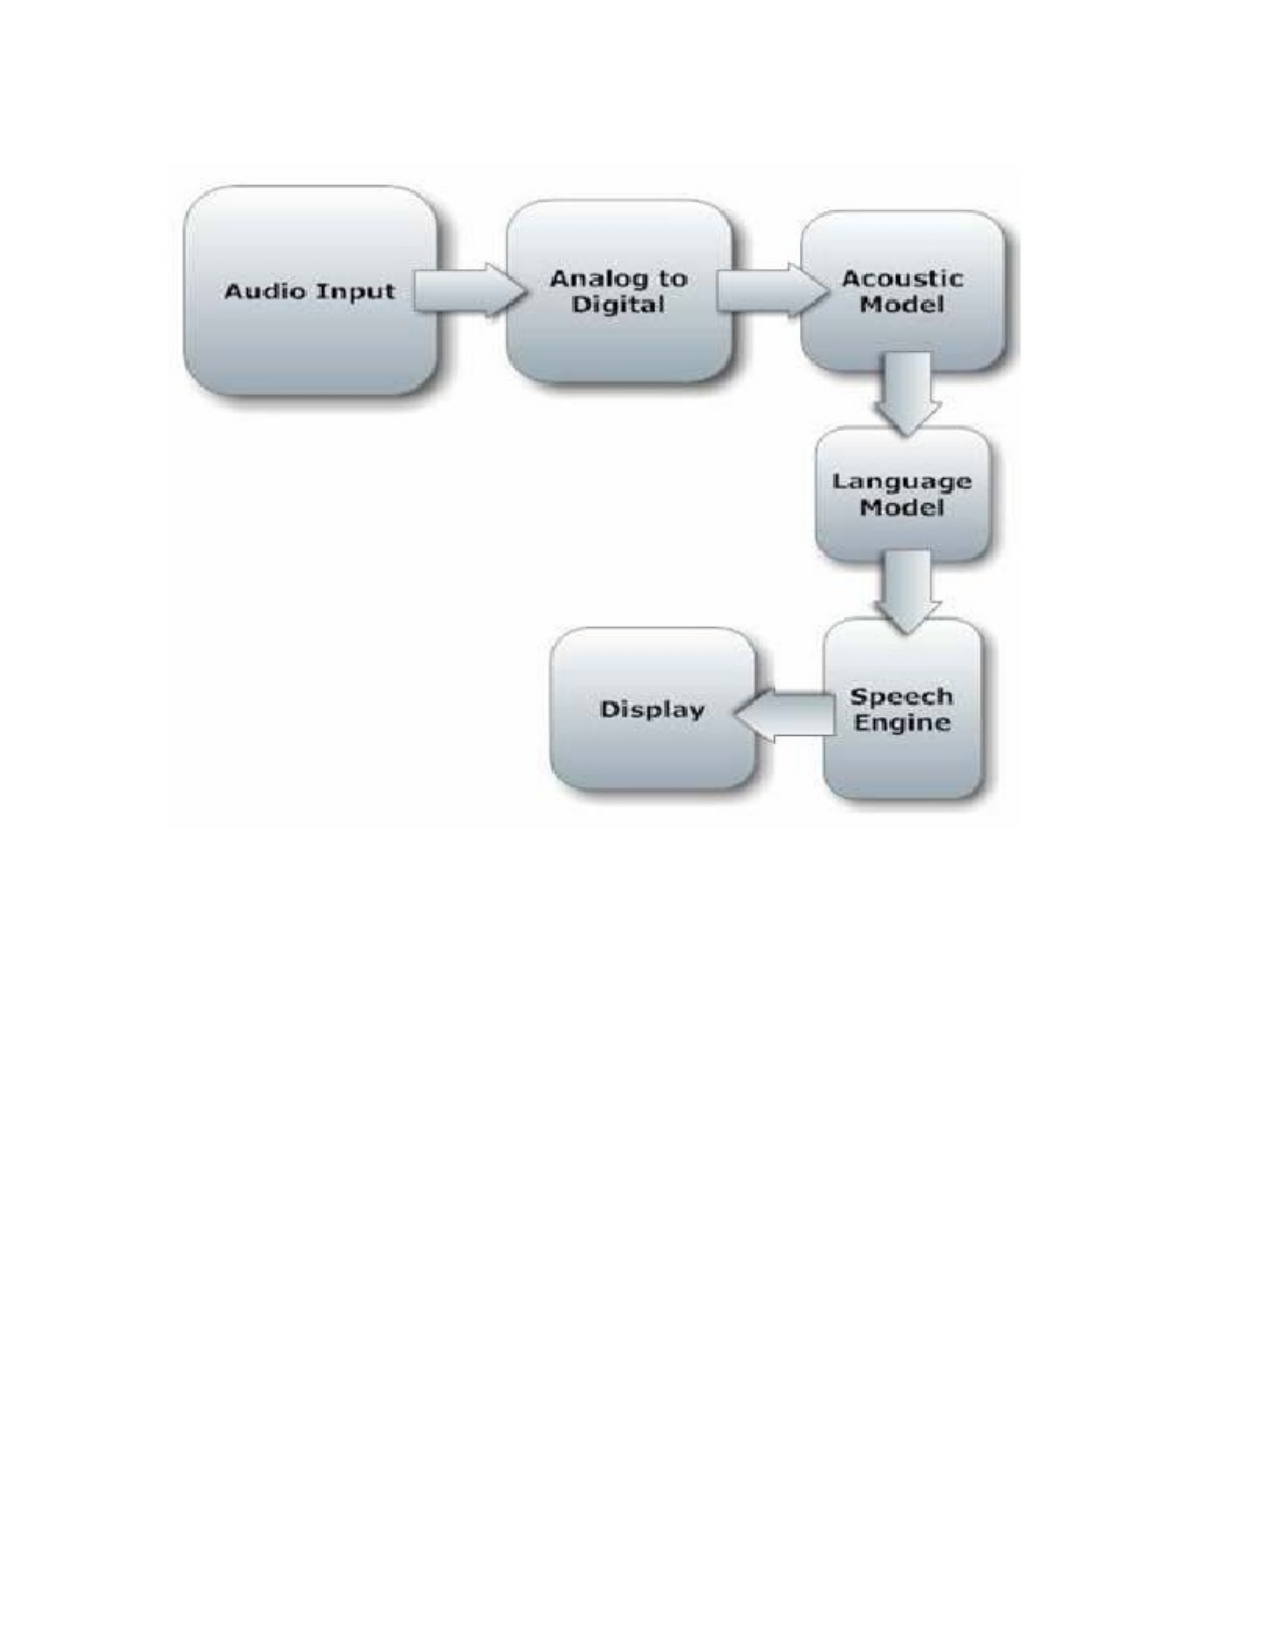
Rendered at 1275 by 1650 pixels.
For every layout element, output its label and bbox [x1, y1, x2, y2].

picture [150, 150, 1046, 854]
